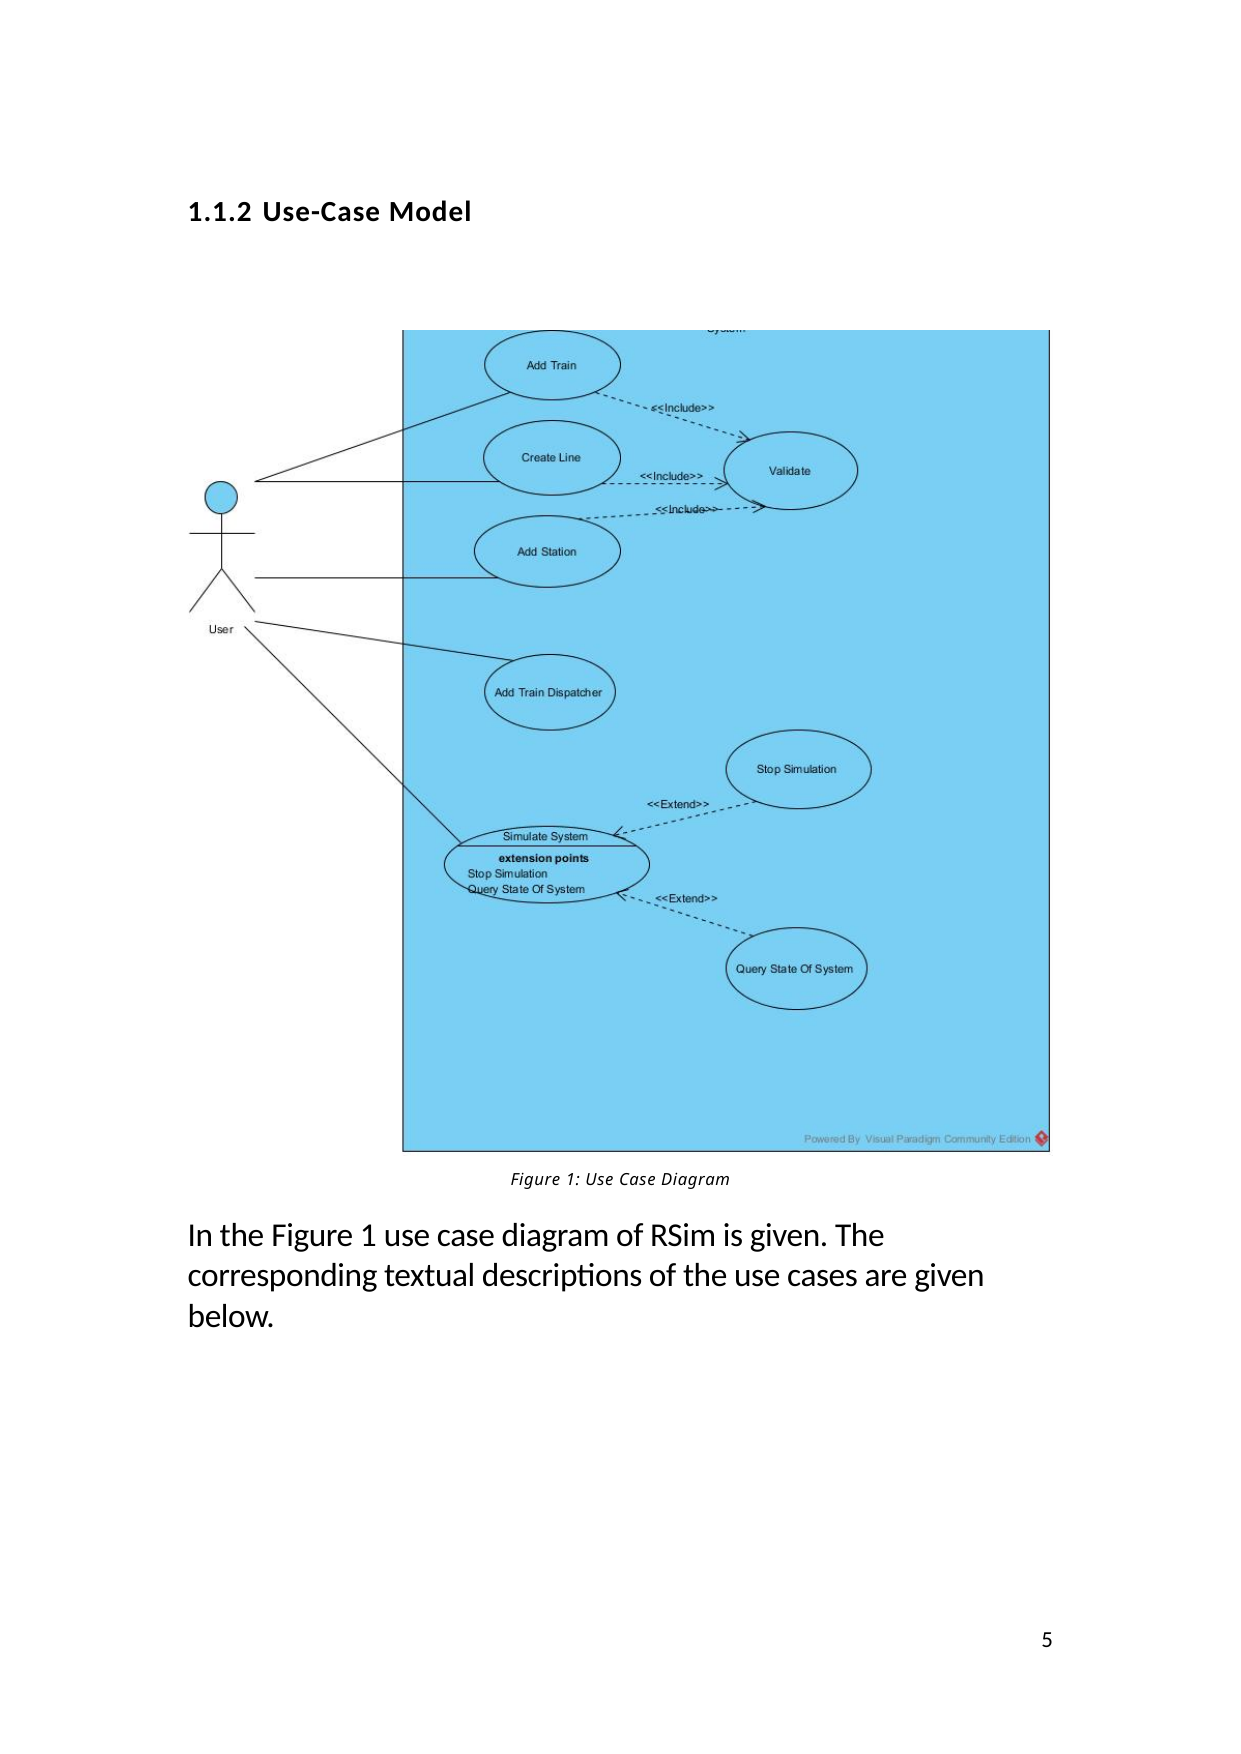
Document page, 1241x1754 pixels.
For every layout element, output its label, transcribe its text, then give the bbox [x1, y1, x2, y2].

picture [187, 330, 1053, 1156]
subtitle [187, 1214, 1053, 1336]
subtitle Use-Case Model [187, 193, 1053, 228]
